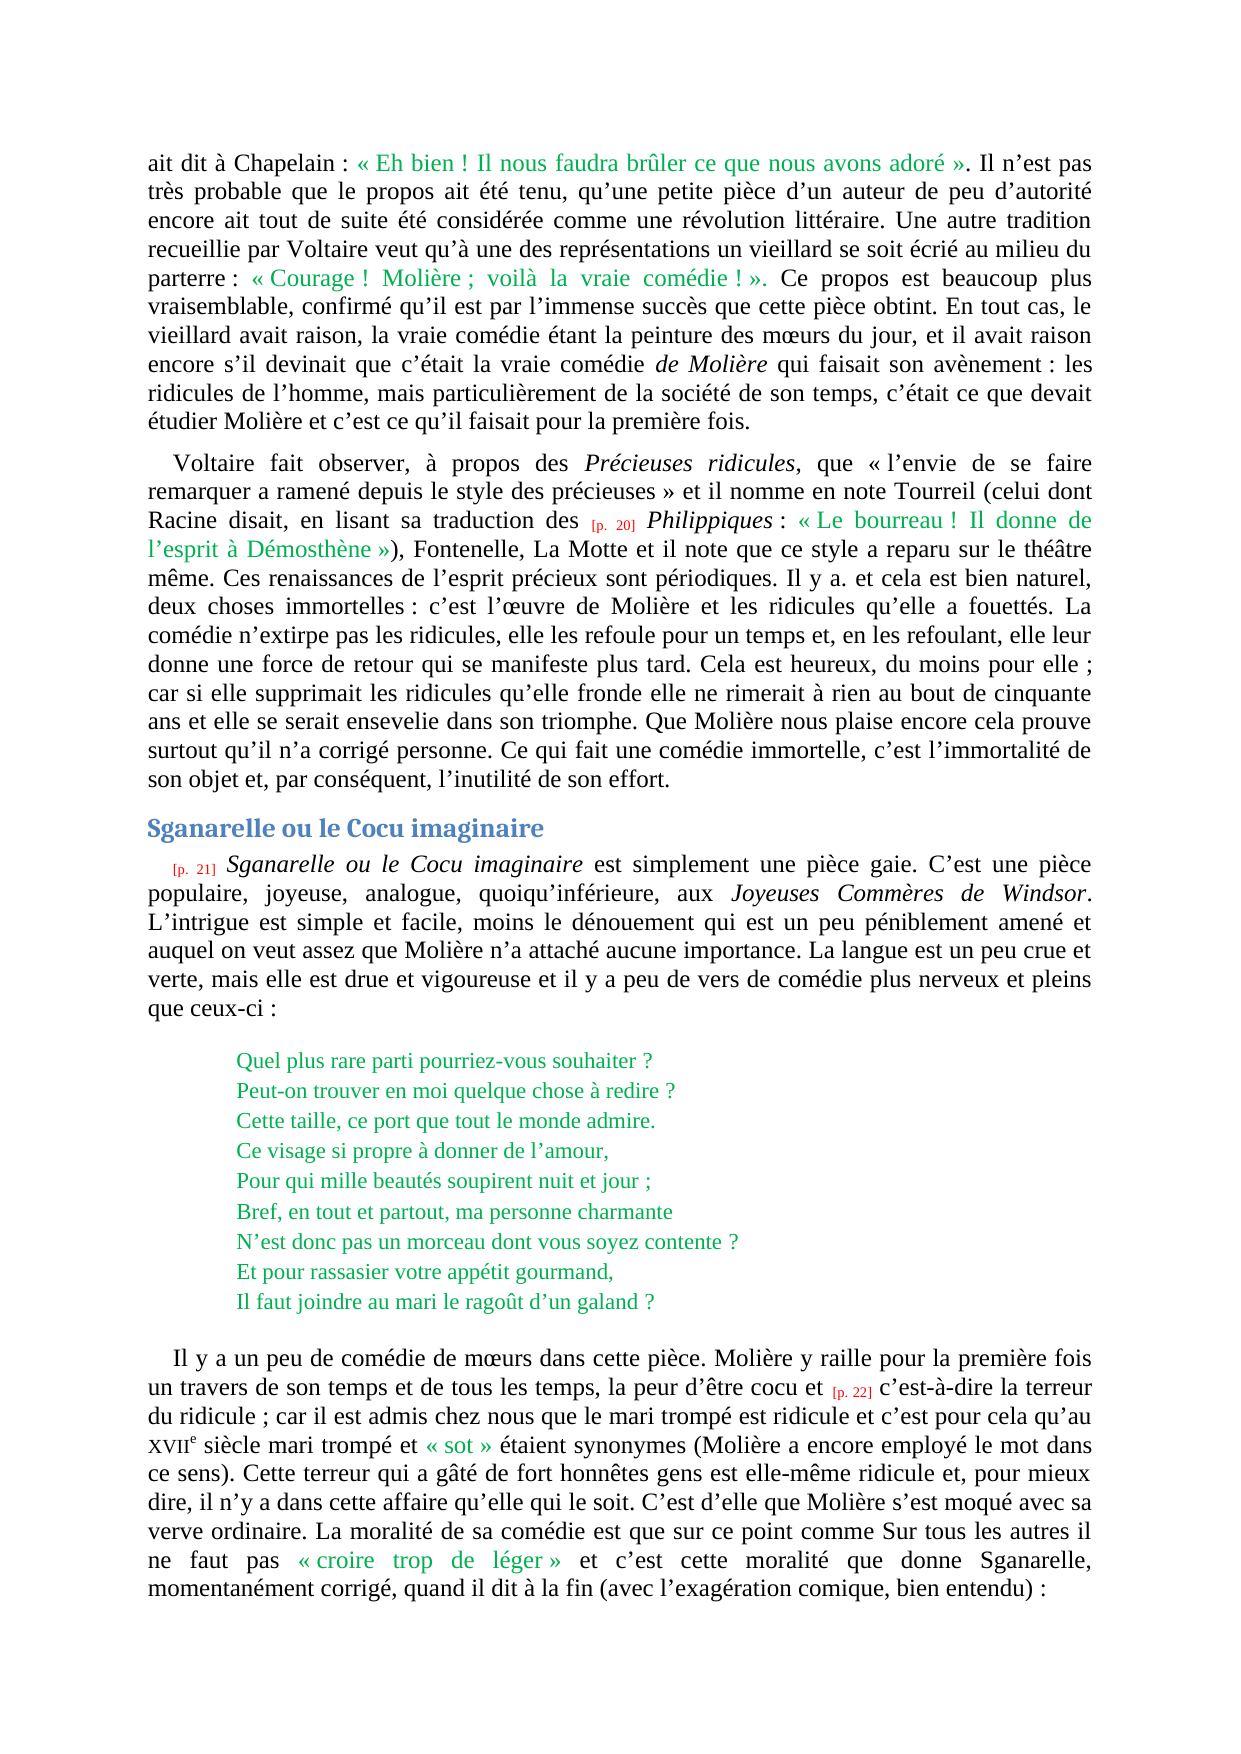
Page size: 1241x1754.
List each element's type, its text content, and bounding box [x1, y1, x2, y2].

text Pour qui mille beautés soupirent nuit et jour ; [236, 1167, 1093, 1194]
text Ce visage si propre à donner de l’amour, [236, 1137, 1093, 1164]
text Peut-on trouver en moi quelque chose à redire ? [236, 1077, 1093, 1103]
subtitle Sganarelle ou le Cocu imaginaire [148, 813, 1093, 844]
text [p. 21] Sganarelle ou le Cocu imaginaire est simplement une pièce gaie. C’est une pièce populaire, joyeuse, analogue, quoiqu’inférieure, aux Joyeuses Commères de Windsor. L’intrigue est simple et facile, moins le dénouement qui est un peu péniblement amené et auquel on veut assez que Molière n’a attaché aucune importance. La langue est un peu crue et verte, mais elle est drue et vigoureuse et il y a peu de vers de comédie plus nerveux et pleins que ceux-ci : [148, 849, 1093, 1022]
text Voltaire fait observer, à propos des Précieuses ridicules, que « l’envie de se faire remarquer a ramené depuis le style des précieuses » et il nomme en note Tourreil (celui dont Racine disait, en lisant sa traduction des [p. 20] Philippiques : « Le bourreau ! Il donne de l’esprit à Démosthène »), Fontenelle, La Motte et il note que ce style a reparu sur le théâtre même. Ces renaissances de l’esprit précieux sont périodiques. Il y a. et cela est bien naturel, deux choses immortelles : c’est l’œuvre de Molière et les ridicules qu’elle a fouettés. La comédie n’extirpe pas les ridicules, elle les refoule pour un temps et, en les refoulant, elle leur donne une force de retour qui se manifeste plus tard. Cela est heureux, du moins pour elle ; car si elle supprimait les ridicules qu’elle fronde elle ne rimerait à rien au bout de cinquante ans et elle se serait ensevelie dans son triomphe. Que Molière nous plaise encore cela prouve surtout qu’il n’a corrigé personne. Ce qui fait une comédie immortelle, c’est l’immortalité de son objet et, par conséquent, l’inutilité de son effort. [148, 448, 1093, 793]
text Il faut joindre au mari le ragoût d’un galand ? [236, 1288, 1093, 1315]
text N’est donc pas un morceau dont vous soyez contente ? [236, 1228, 1093, 1254]
text Il y a un peu de comédie de mœurs dans cette pièce. Molière y raille pour la première fois un travers de son temps et de tous les temps, la peur d’être cocu et [p. 22] c’est-à-dire la terreur du ridicule ; car il est admis chez nous que le mari trompé est ridicule et c’est pour cela qu’au xviie siècle mari trompé et « sot » étaient synonymes (Molière a encore employé le mot dans ce sens). Cette terreur qui a gâté de fort honnêtes gens est elle-même ridicule et, pour mieux dire, il n’y a dans cette affaire qu’elle qui le soit. C’est d’elle que Molière s’est moqué avec sa verve ordinaire. La moralité de sa comédie est que sur ce point comme Sur tous les autres il ne faut pas « croire trop de léger » et c’est cette moralité que donne Sganarelle, momentanément corrigé, quand il dit à la fin (avec l’exagération comique, bien entendu) : [148, 1343, 1093, 1602]
text Et pour rassasier votre appétit gourmand, [236, 1258, 1093, 1284]
text Bref, en tout et partout, ma personne charmante [236, 1198, 1093, 1224]
text Cette taille, ce port que tout le monde admire. [236, 1107, 1093, 1133]
text Quel plus rare parti pourriez-vous souhaiter ? [236, 1047, 1093, 1073]
